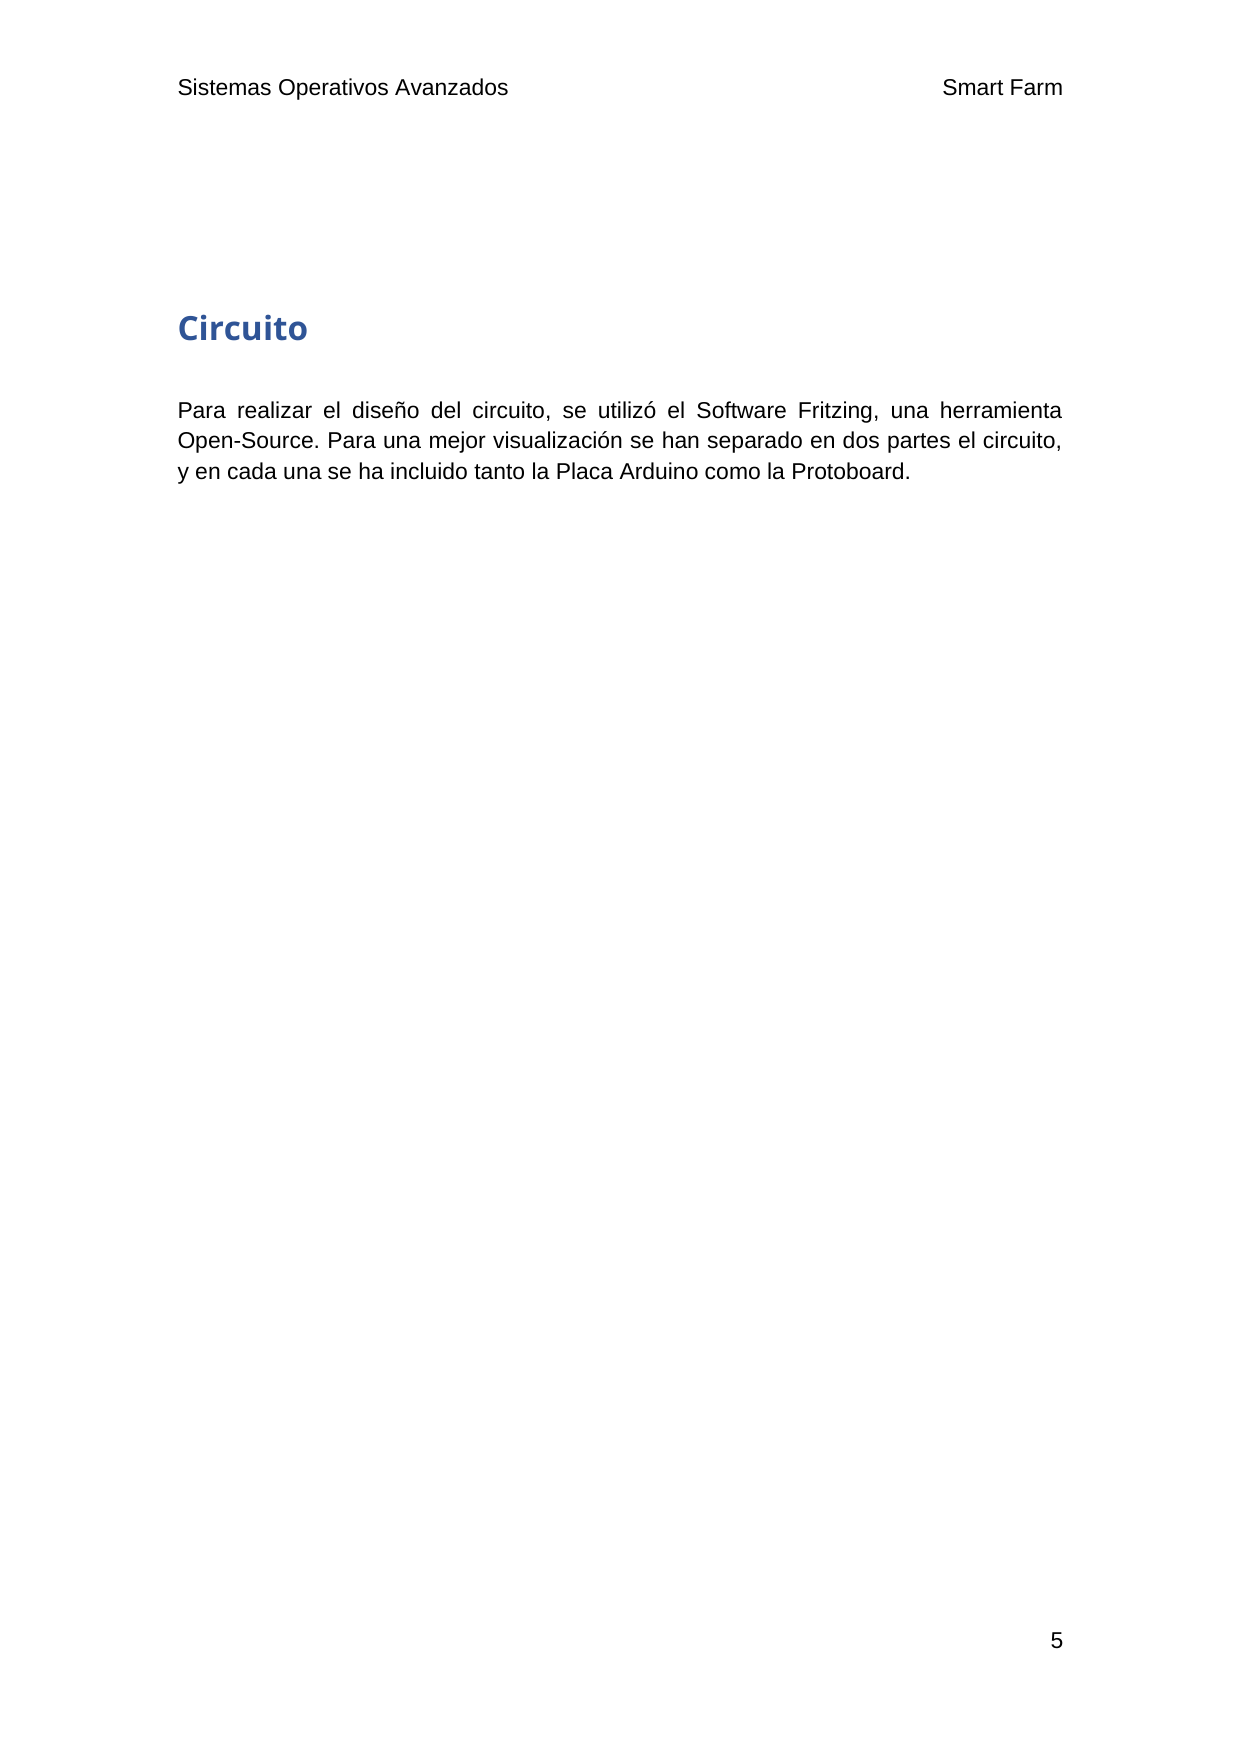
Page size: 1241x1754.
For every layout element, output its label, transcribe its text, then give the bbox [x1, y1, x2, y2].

subtitle Circuito [177, 305, 1063, 350]
text Para realizar el diseño del circuito, se utilizó el Software Fritzing, una herramienta Open-Source. Para una mejor visualización se han separado en dos partes el circuito, y en cada una se ha incluido tanto la Placa Arduino como la Protoboard. [177, 397, 1063, 484]
